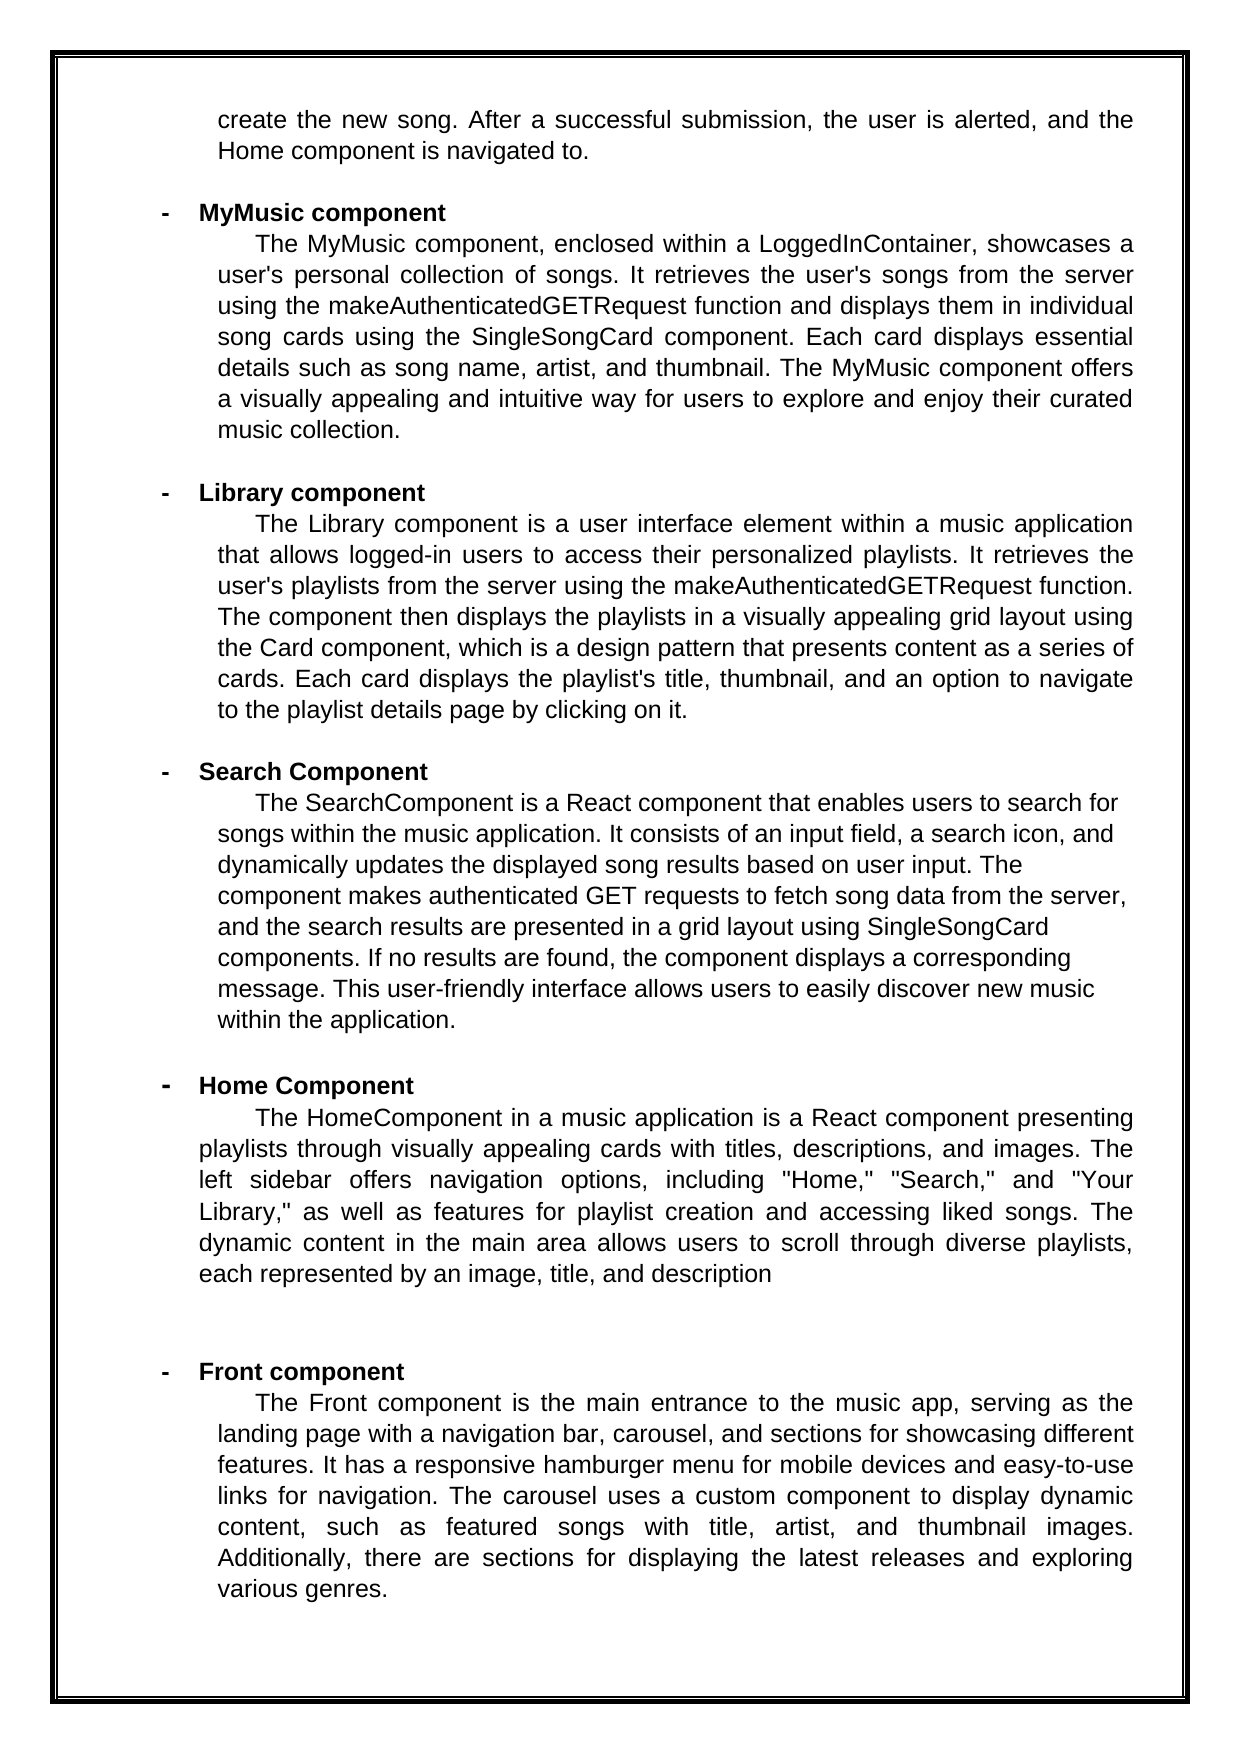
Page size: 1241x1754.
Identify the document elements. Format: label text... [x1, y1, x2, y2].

list MyMusic component [161, 198, 1135, 227]
list Library component [161, 477, 1135, 506]
list Home Component [161, 1067, 1135, 1101]
list The HomeComponent in a music application is a React component presenting playlists through visually appealing cards with titles, descriptions, and images. The left sidebar offers navigation options, including "Home," "Search," and "Your Library," as well as features for playlist creation and accessing liked songs. The dynamic content in the main area allows users to scroll through diverse playlists, each represented by an image, title, and description [199, 1103, 1135, 1287]
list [217, 105, 1135, 165]
list The Library component is a user interface element within a music application that allows logged-in users to access their personalized playlists. It retrieves the user's playlists from the server using the makeAuthenticatedGETRequest function. The component then displays the playlists in a visually appealing grid layout using the Card component, which is a design pattern that presents content as a series of cards. Each card displays the playlist's title, thumbnail, and an option to navigate to the playlist details page by clicking on it. [217, 508, 1135, 723]
list The MyMusic component, enclosed within a LoggedInContainer, showcases a user's personal collection of songs. It retrieves the user's songs from the server using the makeAuthenticatedGETRequest function and displays them in individual song cards using the SingleSongCard component. Each card displays essential details such as song name, artist, and thumbnail. The MyMusic component offers a visually appealing and intuitive way for users to explore and enjoy their curated music collection. [217, 229, 1135, 444]
list Front component [161, 1357, 1135, 1386]
list The SearchComponent is a React component that enables users to search for songs within the music application. It consists of an input field, a search icon, and dynamically updates the displayed song results based on user input. The component makes authenticated GET requests to fetch song data from the server, and the search results are presented in a grid layout using SingleSongCard components. If no results are found, the component displays a corresponding message. This user-friendly interface allows users to easily discover new music within the application. [217, 788, 1135, 1034]
list The Front component is the main entrance to the music app, serving as the landing page with a navigation bar, carousel, and sections for showcasing different features. It has a responsive hamburger menu for mobile devices and easy-to-use links for navigation. The carousel uses a custom component to display dynamic content, such as featured songs with title, artist, and thumbnail images. Additionally, there are sections for displaying the latest releases and exploring various genres. [217, 1388, 1135, 1603]
list Search Component [161, 757, 1135, 786]
